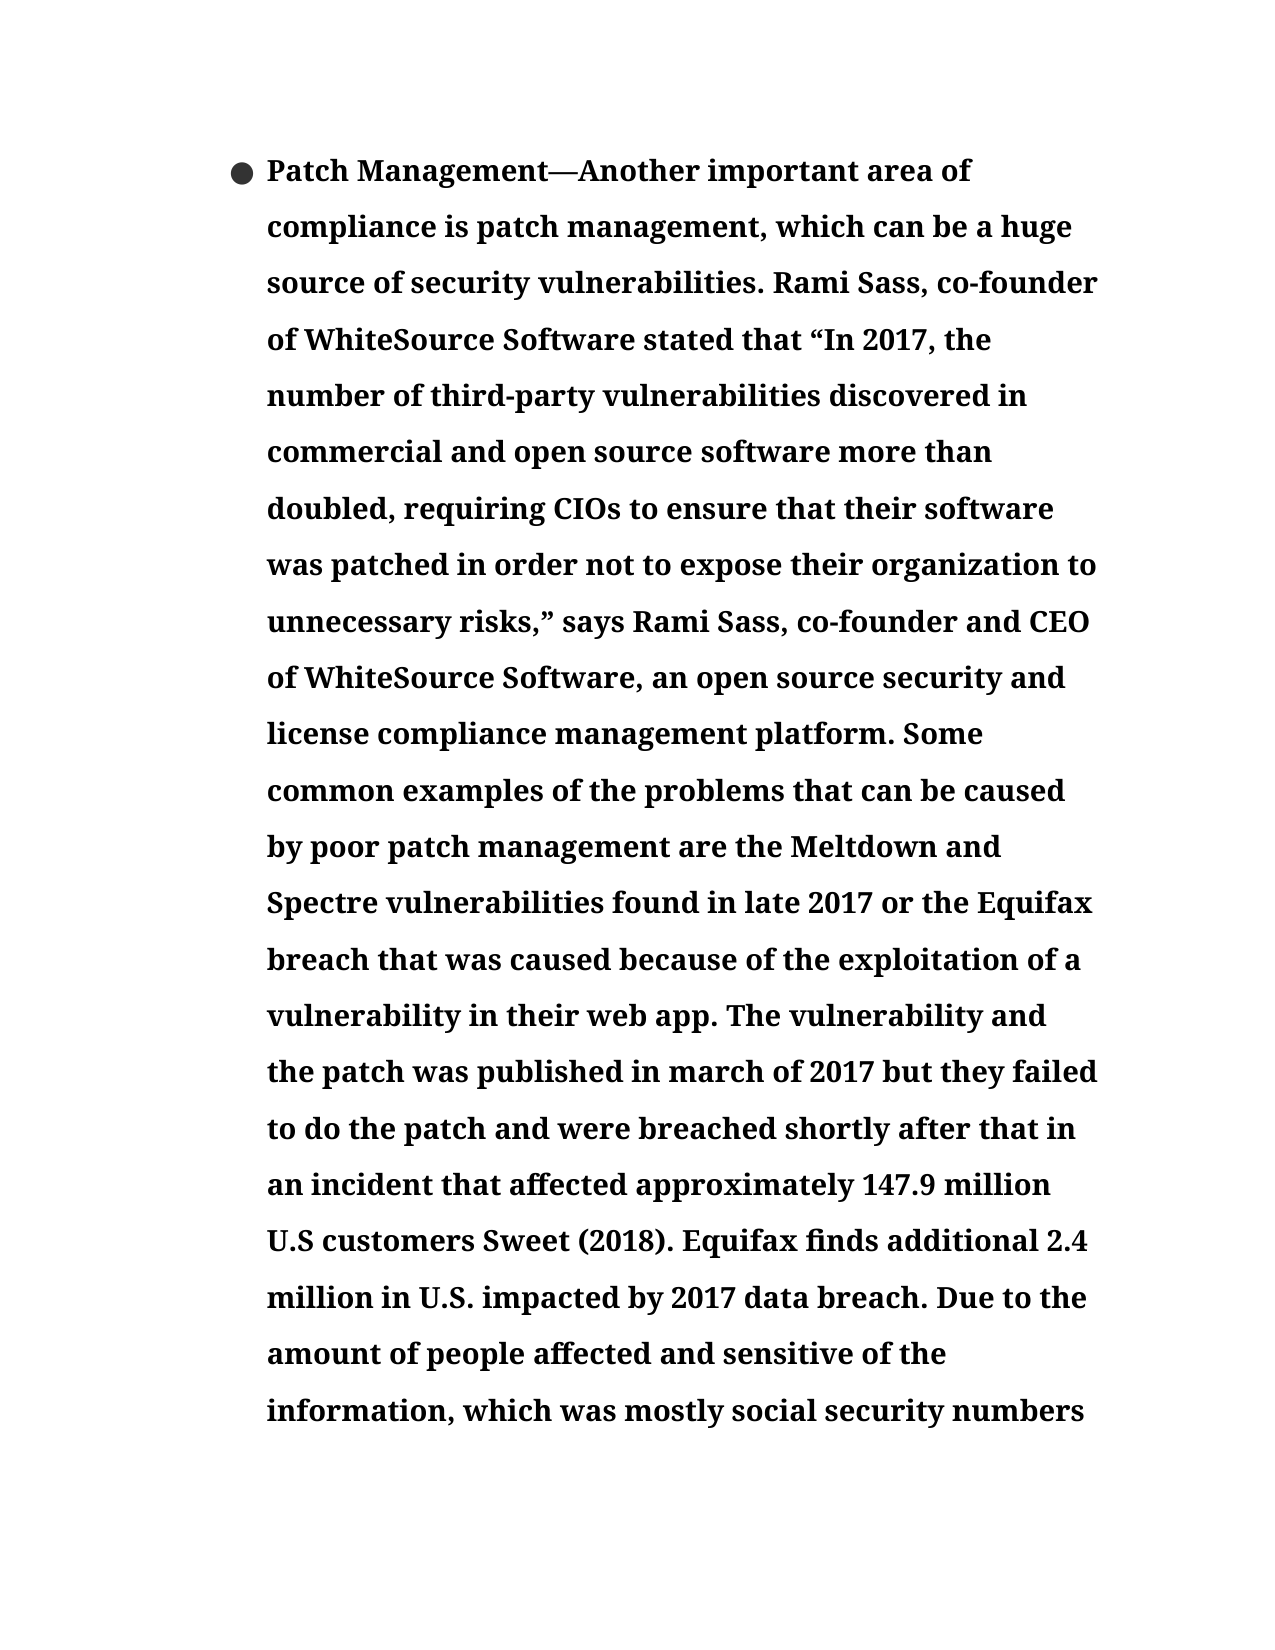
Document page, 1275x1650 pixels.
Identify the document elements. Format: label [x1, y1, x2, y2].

list [229, 150, 1102, 1429]
